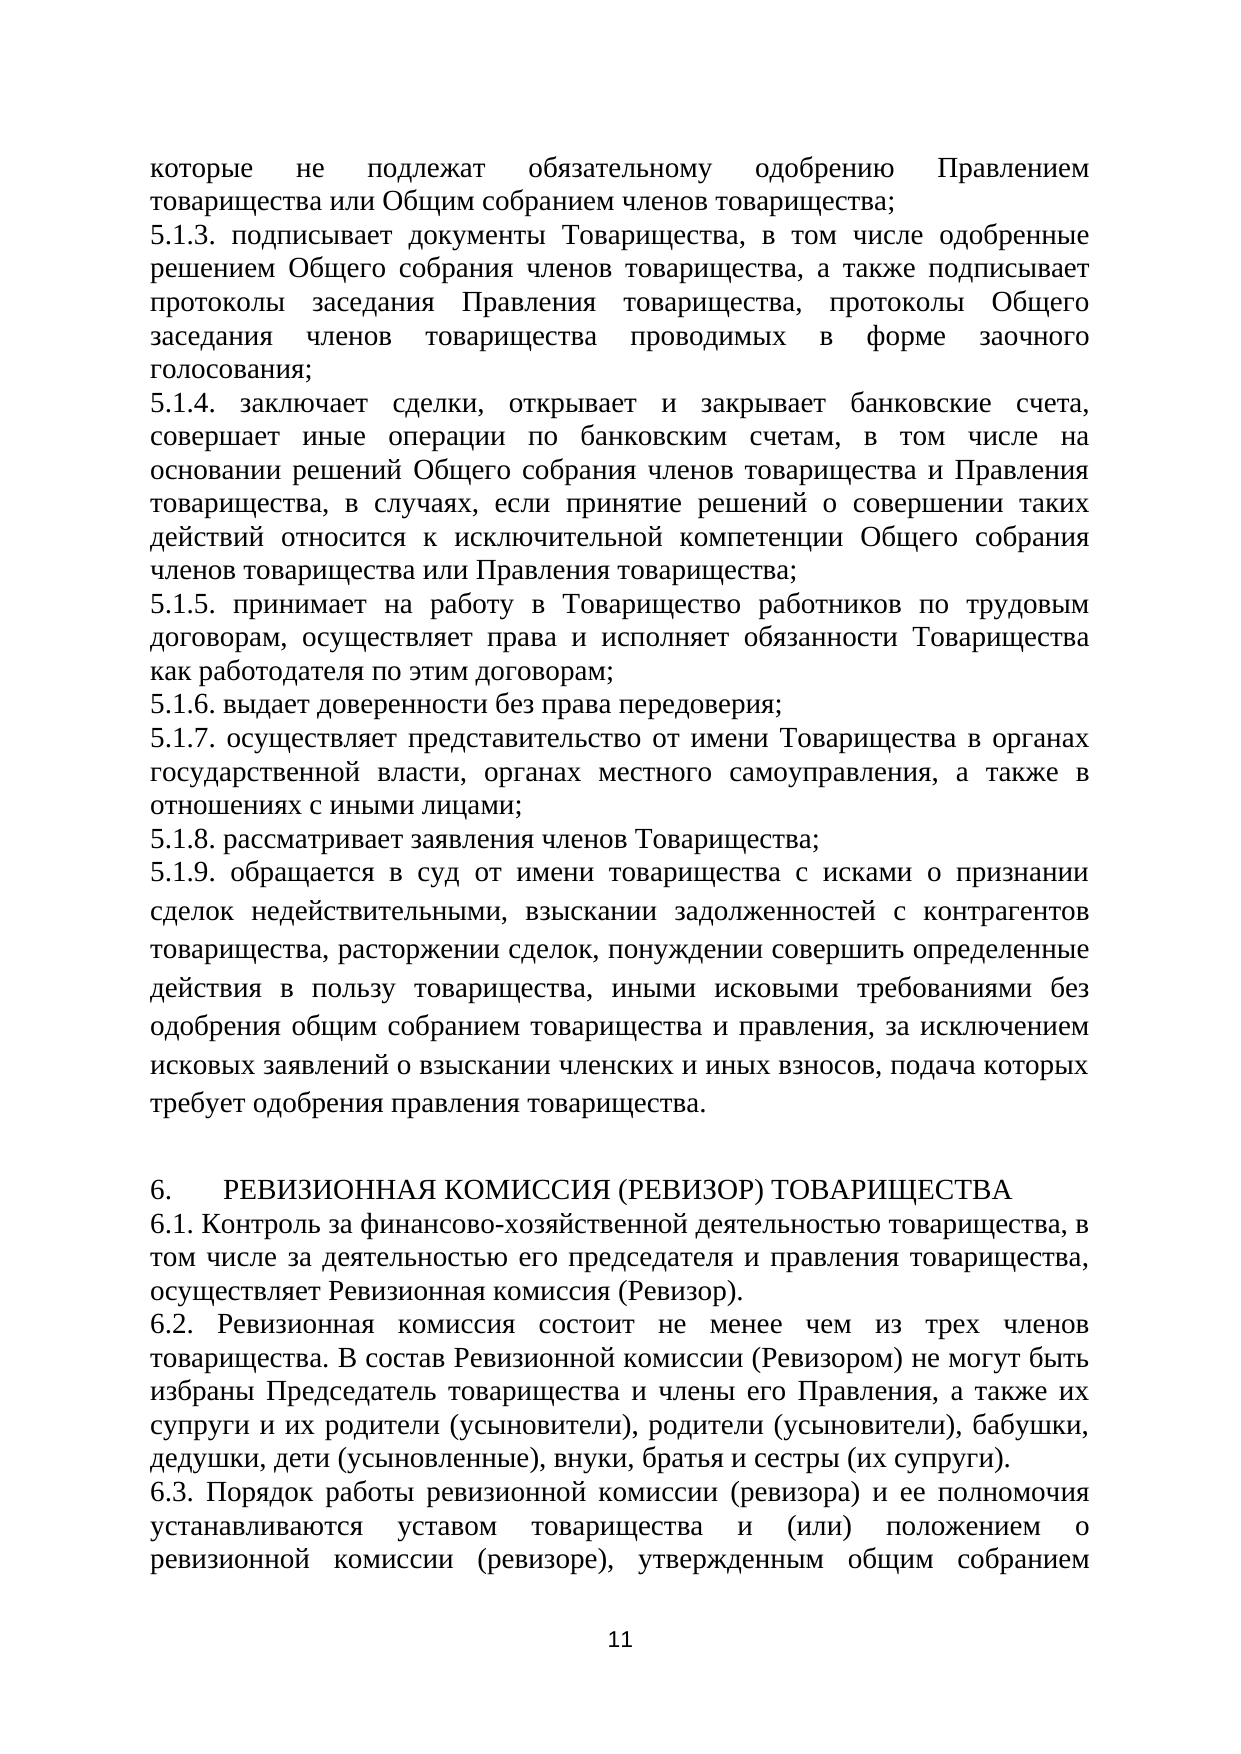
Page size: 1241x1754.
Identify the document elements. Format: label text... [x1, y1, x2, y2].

text 6. РЕВИЗИОННАЯ КОМИССИЯ (РЕВИЗОР) ТОВАРИЩЕСТВА [150, 1172, 1090, 1206]
text 6.1. Контроль за финансово-хозяйственной деятельностью товарищества, в том числе за деятельностью его председателя и правления товарищества, осуществляет Ревизионная комиссия (Ревизор). [150, 1206, 1090, 1306]
text 6.2. Ревизионная комиссия состоит не менее чем из трех членов товарищества. В состав Ревизионной комиссии (Ревизором) не могут быть избраны Председатель товарищества и члены его Правления, а также их супруги и их родители (усыновители), родители (усыновители), бабушки, дедушки, дети (усыновленные), внуки, братья и сестры (их супруги). [150, 1306, 1090, 1474]
text 5.1.5. принимает на работу в Товарищество работников по трудовым договорам, осуществляет права и исполняет обязанности Товарищества как работодателя по этим договорам; [150, 586, 1090, 687]
text 5.1.7. осуществляет представительство от имени Товарищества в органах государственной власти, органах местного самоуправления, а также в отношениях с иными лицами; [150, 720, 1090, 821]
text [150, 1474, 1090, 1575]
text 5.1.6. выдает доверенности без права передоверия; [150, 687, 1090, 720]
text 5.1.9. обращается в суд от имени товарищества с исками о признании сделок недействительными, взыскании задолженностей с контрагентов товарищества, расторжении сделок, понуждении совершить определенные действия в пользу товарищества, иными исковыми требованиями без одобрения общим собранием товарищества и правления, за исключением исковых заявлений о взыскании членских и иных взносов, подача которых требует одобрения правления товарищества. [150, 854, 1090, 1119]
text 5.1.3. подписывает документы Товарищества, в том числе одобренные решением Общего собрания членов товарищества, а также подписывает протоколы заседания Правления товарищества, протоколы Общего заседания членов товарищества проводимых в форме заочного голосования; [150, 217, 1090, 385]
text 5.1.4. заключает сделки, открывает и закрывает банковские счета, совершает иные операции по банковским счетам, в том числе на основании решений Общего собрания членов товарищества и Правления товарищества, в случаях, если принятие решений о совершении таких действий относится к исключительной компетенции Общего собрания членов товарищества или Правления товарищества; [150, 385, 1090, 586]
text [150, 150, 1090, 217]
text 5.1.8. рассматривает заявления членов Товарищества; [150, 821, 1090, 854]
